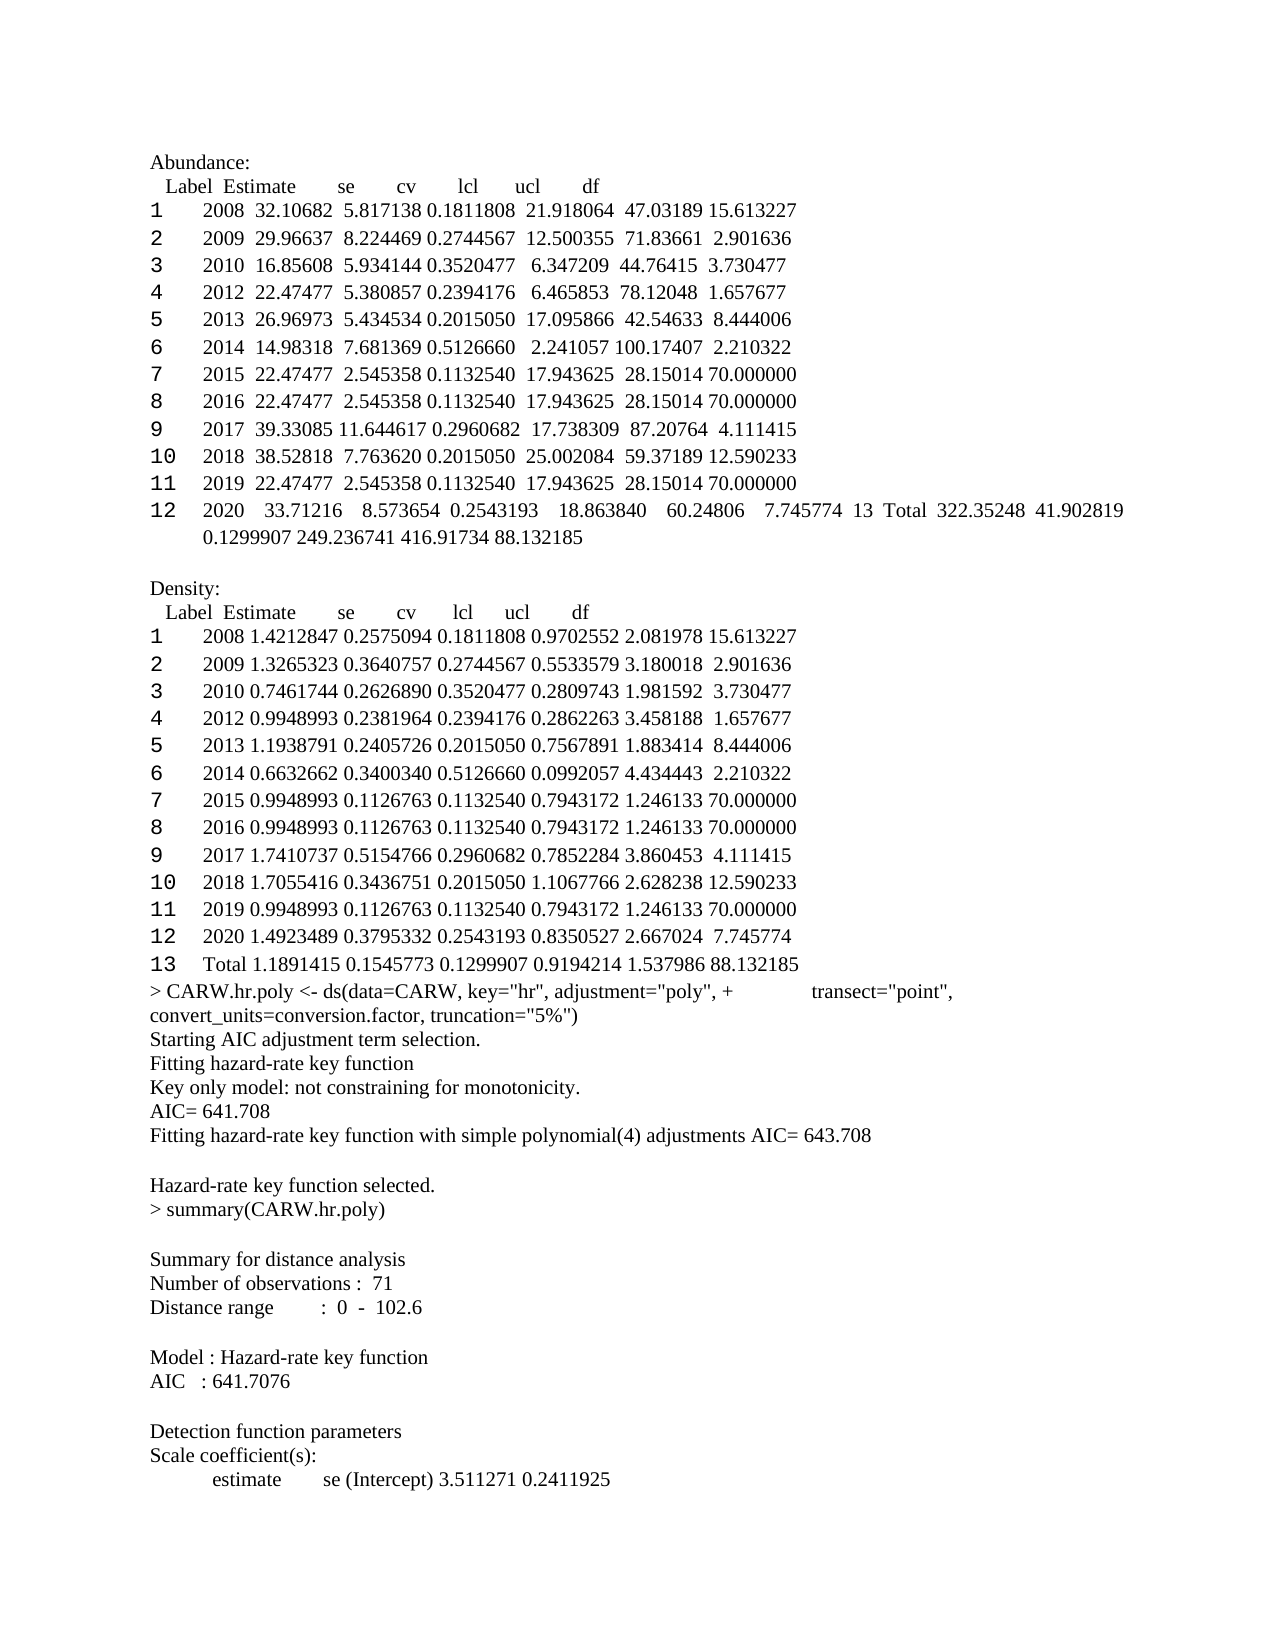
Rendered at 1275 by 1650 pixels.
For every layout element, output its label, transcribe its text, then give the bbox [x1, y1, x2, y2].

text Abundance: [149, 150, 1125, 174]
list 2012 0.9948993 0.2381964 0.2394176 0.2862263 3.458188 1.657677 [150, 706, 1125, 732]
list 2008 1.4212847 0.2575094 0.1811808 0.9702552 2.081978 15.613227 [150, 624, 1125, 650]
text Model : Hazard-rate key function [149, 1345, 1125, 1369]
list 2015 0.9948993 0.1126763 0.1132540 0.7943172 1.246133 70.000000 [150, 788, 1125, 814]
list 2012 22.47477 5.380857 0.2394176 6.465853 78.12048 1.657677 [150, 280, 1125, 306]
text Starting AIC adjustment term selection. [149, 1027, 1125, 1051]
list 2010 0.7461744 0.2626890 0.3520477 0.2809743 1.981592 3.730477 [150, 679, 1125, 705]
text Fitting hazard-rate key function with simple polynomial(4) adjustments AIC= 643.708 [149, 1123, 1125, 1147]
list 2017 1.7410737 0.5154766 0.2960682 0.7852284 3.860453 4.111415 [150, 843, 1125, 869]
list 2013 1.1938791 0.2405726 0.2015050 0.7567891 1.883414 8.444006 [150, 733, 1125, 759]
text Hazard-rate key function selected. [149, 1173, 1125, 1197]
text Fitting hazard-rate key function [149, 1051, 1125, 1075]
text Label Estimate se cv lcl ucl df [149, 174, 1125, 198]
text Label Estimate se cv lcl ucl df [149, 600, 1125, 624]
list 2015 22.47477 2.545358 0.1132540 17.943625 28.15014 70.000000 [150, 362, 1125, 388]
list 2013 26.96973 5.434534 0.2015050 17.095866 42.54633 8.444006 [150, 307, 1125, 333]
list 2008 32.10682 5.817138 0.1811808 21.918064 47.03189 15.613227 [150, 198, 1125, 224]
list 2019 0.9948993 0.1126763 0.1132540 0.7943172 1.246133 70.000000 [150, 897, 1125, 923]
list 2018 1.7055416 0.3436751 0.2015050 1.1067766 2.628238 12.590233 [150, 870, 1125, 896]
list 2020 1.4923489 0.3795332 0.2543193 0.8350527 2.667024 7.745774 [150, 924, 1125, 951]
text estimate se (Intercept) 3.511271 0.2411925 [149, 1467, 718, 1491]
text Distance range : 0 - 102.6 [149, 1295, 1125, 1319]
list 2009 29.96637 8.224469 0.2744567 12.500355 71.83661 2.901636 [150, 225, 1125, 251]
list 2019 22.47477 2.545358 0.1132540 17.943625 28.15014 70.000000 [150, 471, 1125, 497]
list 2016 0.9948993 0.1126763 0.1132540 0.7943172 1.246133 70.000000 [150, 815, 1125, 841]
text Summary for distance analysis [149, 1247, 1125, 1271]
list 2018 38.52818 7.763620 0.2015050 25.002084 59.37189 12.590233 [150, 444, 1125, 470]
text Scale coefficient(s): [149, 1443, 1125, 1467]
text Number of observations : 71 [149, 1271, 1125, 1295]
text AIC : 641.7076 [149, 1369, 1125, 1393]
text Detection function parameters [149, 1419, 1125, 1443]
text Key only model: not constraining for monotonicity. [149, 1075, 1125, 1099]
list 2014 14.98318 7.681369 0.5126660 2.241057 100.17407 2.210322 [150, 334, 1125, 361]
list Total 1.1891415 0.1545773 0.1299907 0.9194214 1.537986 88.132185 [150, 952, 1125, 978]
text AIC= 641.708 [149, 1099, 1125, 1123]
list 2009 1.3265323 0.3640757 0.2744567 0.5533579 3.180018 2.901636 [150, 652, 1125, 678]
text > summary(CARW.hr.poly) [149, 1197, 1125, 1221]
list 2017 39.33085 11.644617 0.2960682 17.738309 87.20764 4.111415 [150, 416, 1125, 442]
list 2010 16.85608 5.934144 0.3520477 6.347209 44.76415 3.730477 [150, 253, 1125, 279]
list 2014 0.6632662 0.3400340 0.5126660 0.0992057 4.434443 2.210322 [150, 761, 1125, 787]
text > CARW.hr.poly <- ds(data=CARW, key="hr", adjustment="poly", + transect="point", convert_units=conversion.factor, truncation="5%") [149, 979, 1034, 1027]
list 2016 22.47477 2.545358 0.1132540 17.943625 28.15014 70.000000 [150, 389, 1125, 415]
list 2020 33.71216 8.573654 0.2543193 18.863840 60.24806 7.745774 13 Total 322.35248 41.902819 0.1299907 249.236741 416.91734 88.132185 [150, 498, 1125, 549]
text Density: [149, 576, 1125, 600]
